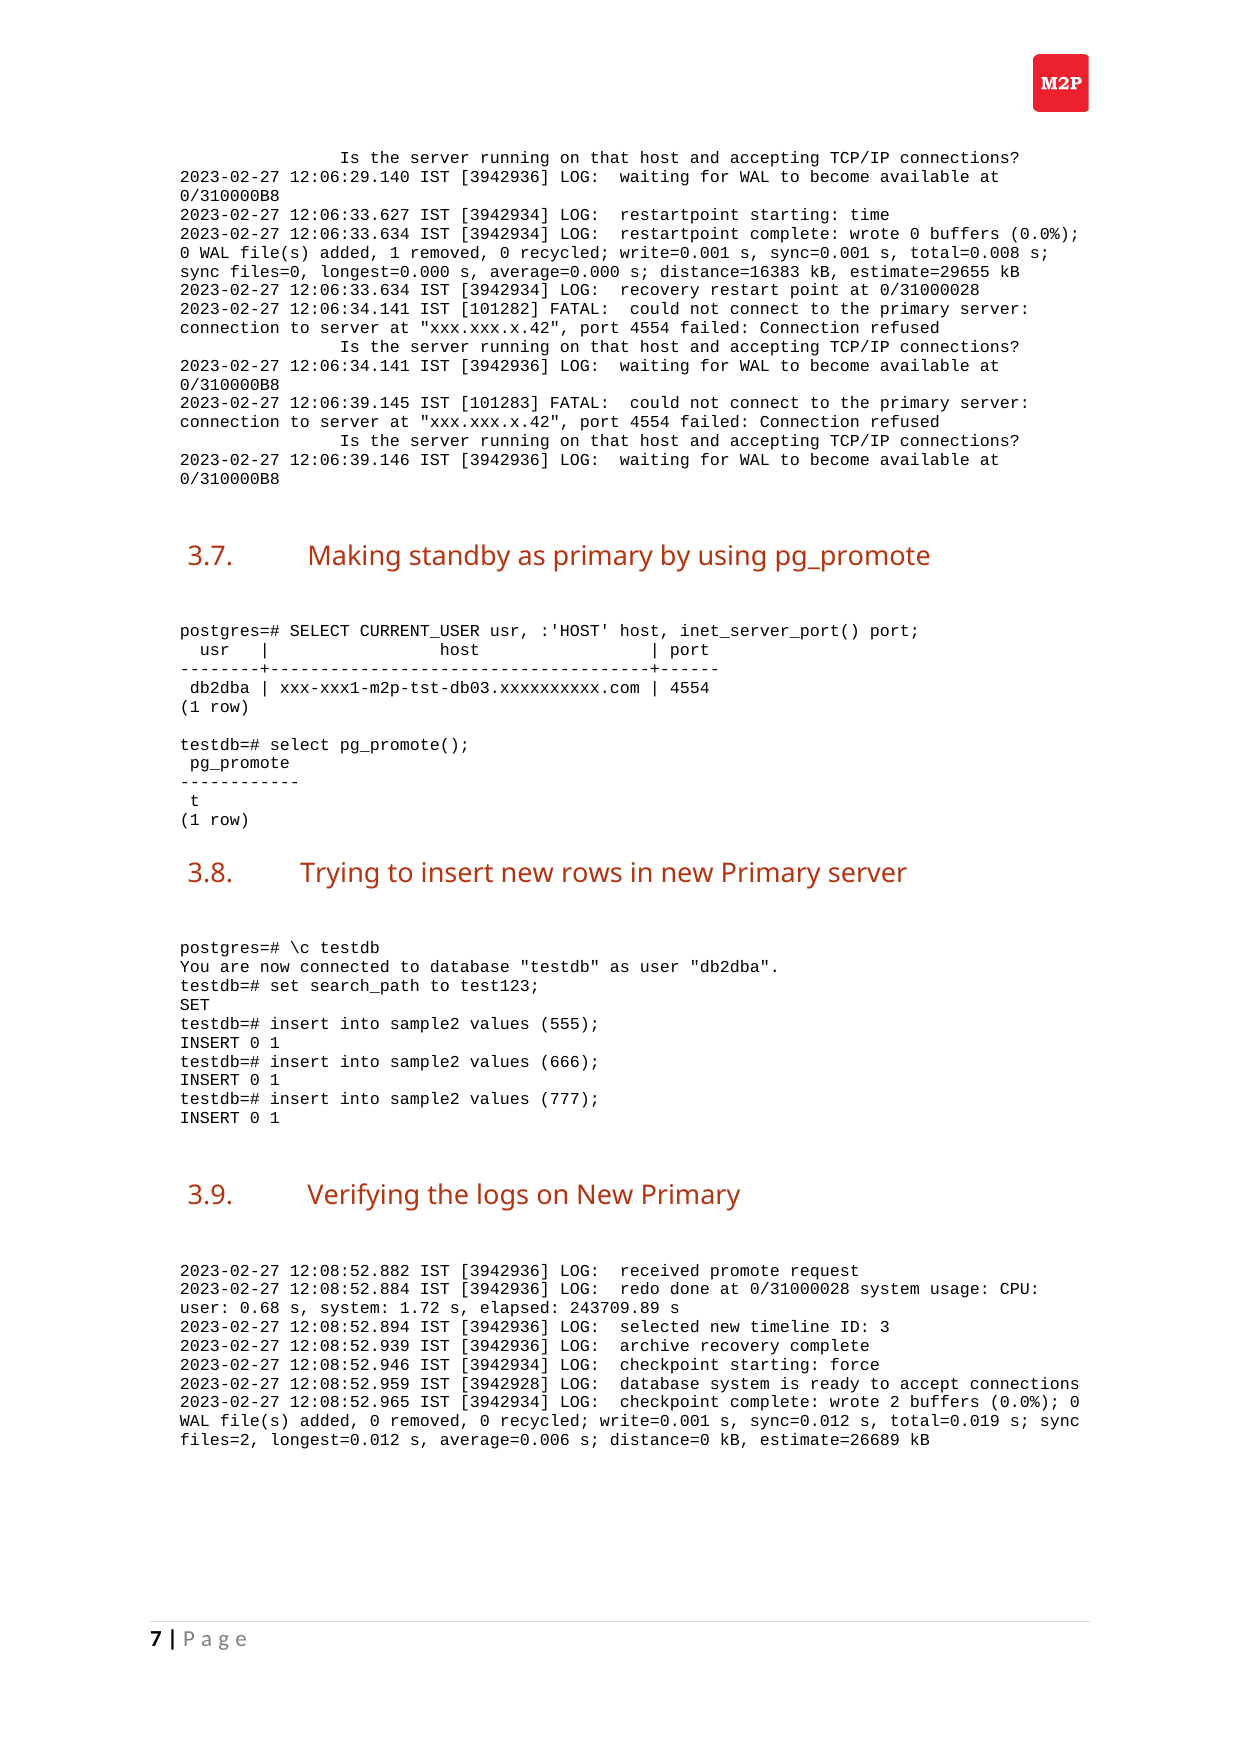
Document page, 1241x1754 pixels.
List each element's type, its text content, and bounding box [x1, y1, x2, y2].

text postgres=# SELECT CURRENT_USER usr, :'HOST' host, inet_server_port() port; [179, 623, 1090, 642]
text 2023-02-27 12:06:33.627 IST [3942934] LOG: restartpoint starting: time [179, 207, 1090, 225]
text testdb=# insert into sample2 values (555); [179, 1015, 1090, 1034]
text testdb=# set search_path to test123; [179, 978, 1090, 997]
text Is the server running on that host and accepting TCP/IP connections? [179, 150, 1090, 169]
text 2023-02-27 12:06:34.141 IST [101282] FATAL: could not connect to the primary server: connection to server at "xxx.xxx.x.42", port 4554 failed: Connection refused [179, 301, 1090, 338]
text Is the server running on that host and accepting TCP/IP connections? [179, 433, 1090, 452]
text postgres=# \c testdb [179, 940, 1090, 959]
text 2023-02-27 12:08:52.882 IST [3942936] LOG: received promote request [179, 1262, 1090, 1281]
subtitle Verifying the logs on New Primary [187, 1175, 1090, 1212]
text INSERT 0 1 [179, 1110, 1090, 1128]
text testdb=# select pg_promote(); [179, 736, 1090, 755]
text (1 row) [179, 811, 1090, 830]
text usr | host | port [179, 642, 1090, 661]
text 2023-02-27 12:06:39.145 IST [101283] FATAL: could not connect to the primary server: connection to server at "xxx.xxx.x.42", port 4554 failed: Connection refused [179, 395, 1090, 433]
text 2023-02-27 12:06:34.141 IST [3942936] LOG: waiting for WAL to become available at 0/310000B8 [179, 357, 1090, 395]
text 2023-02-27 12:06:33.634 IST [3942934] LOG: restartpoint complete: wrote 0 buffers (0.0%); 0 WAL file(s) added, 1 removed, 0 recycled; write=0.001 s, sync=0.001 s, total=0.008 s; sync files=0, longest=0.000 s, average=0.000 s; distance=16383 kB, estimate=29655 kB [179, 225, 1090, 282]
text 2023-02-27 12:08:52.894 IST [3942936] LOG: selected new timeline ID: 3 [179, 1319, 1090, 1337]
text (1 row) [179, 698, 1090, 717]
text 2023-02-27 12:08:52.946 IST [3942934] LOG: checkpoint starting: force [179, 1356, 1090, 1375]
text INSERT 0 1 [179, 1072, 1090, 1091]
subtitle Making standby as primary by using pg_promote [187, 536, 1090, 573]
text 2023-02-27 12:06:33.634 IST [3942934] LOG: recovery restart point at 0/31000028 [179, 282, 1090, 301]
text You are now connected to database "testdb" as user "db2dba". [179, 959, 1090, 978]
text SET [179, 997, 1090, 1015]
picture [1032, 54, 1089, 111]
text 2023-02-27 12:08:52.939 IST [3942936] LOG: archive recovery complete [179, 1337, 1090, 1356]
subtitle Trying to insert new rows in new Primary server [187, 853, 1090, 890]
text Is the server running on that host and accepting TCP/IP connections? [179, 338, 1090, 357]
text pg_promote [179, 755, 1090, 774]
text t [179, 793, 1090, 811]
text 2023-02-27 12:08:52.965 IST [3942934] LOG: checkpoint complete: wrote 2 buffers (0.0%); 0 WAL file(s) added, 0 removed, 0 recycled; write=0.001 s, sync=0.012 s, total=0.019 s; sync files=2, longest=0.012 s, average=0.006 s; distance=0 kB, estimate=26689 kB [179, 1394, 1090, 1451]
text testdb=# insert into sample2 values (666); [179, 1053, 1090, 1072]
text ------------ [179, 774, 1090, 793]
text 2023-02-27 12:08:52.959 IST [3942928] LOG: database system is ready to accept connections [179, 1375, 1090, 1394]
text --------+--------------------------------------+------ [179, 661, 1090, 679]
text 2023-02-27 12:06:39.146 IST [3942936] LOG: waiting for WAL to become available at 0/310000B8 [179, 452, 1090, 489]
text 2023-02-27 12:08:52.884 IST [3942936] LOG: redo done at 0/31000028 system usage: CPU: user: 0.68 s, system: 1.72 s, elapsed: 243709.89 s [179, 1281, 1090, 1319]
text testdb=# insert into sample2 values (777); [179, 1091, 1090, 1110]
text 2023-02-27 12:06:29.140 IST [3942936] LOG: waiting for WAL to become available at 0/310000B8 [179, 169, 1090, 207]
text INSERT 0 1 [179, 1034, 1090, 1053]
text db2dba | xxx-xxx1-m2p-tst-db03.xxxxxxxxxx.com | 4554 [179, 679, 1090, 698]
